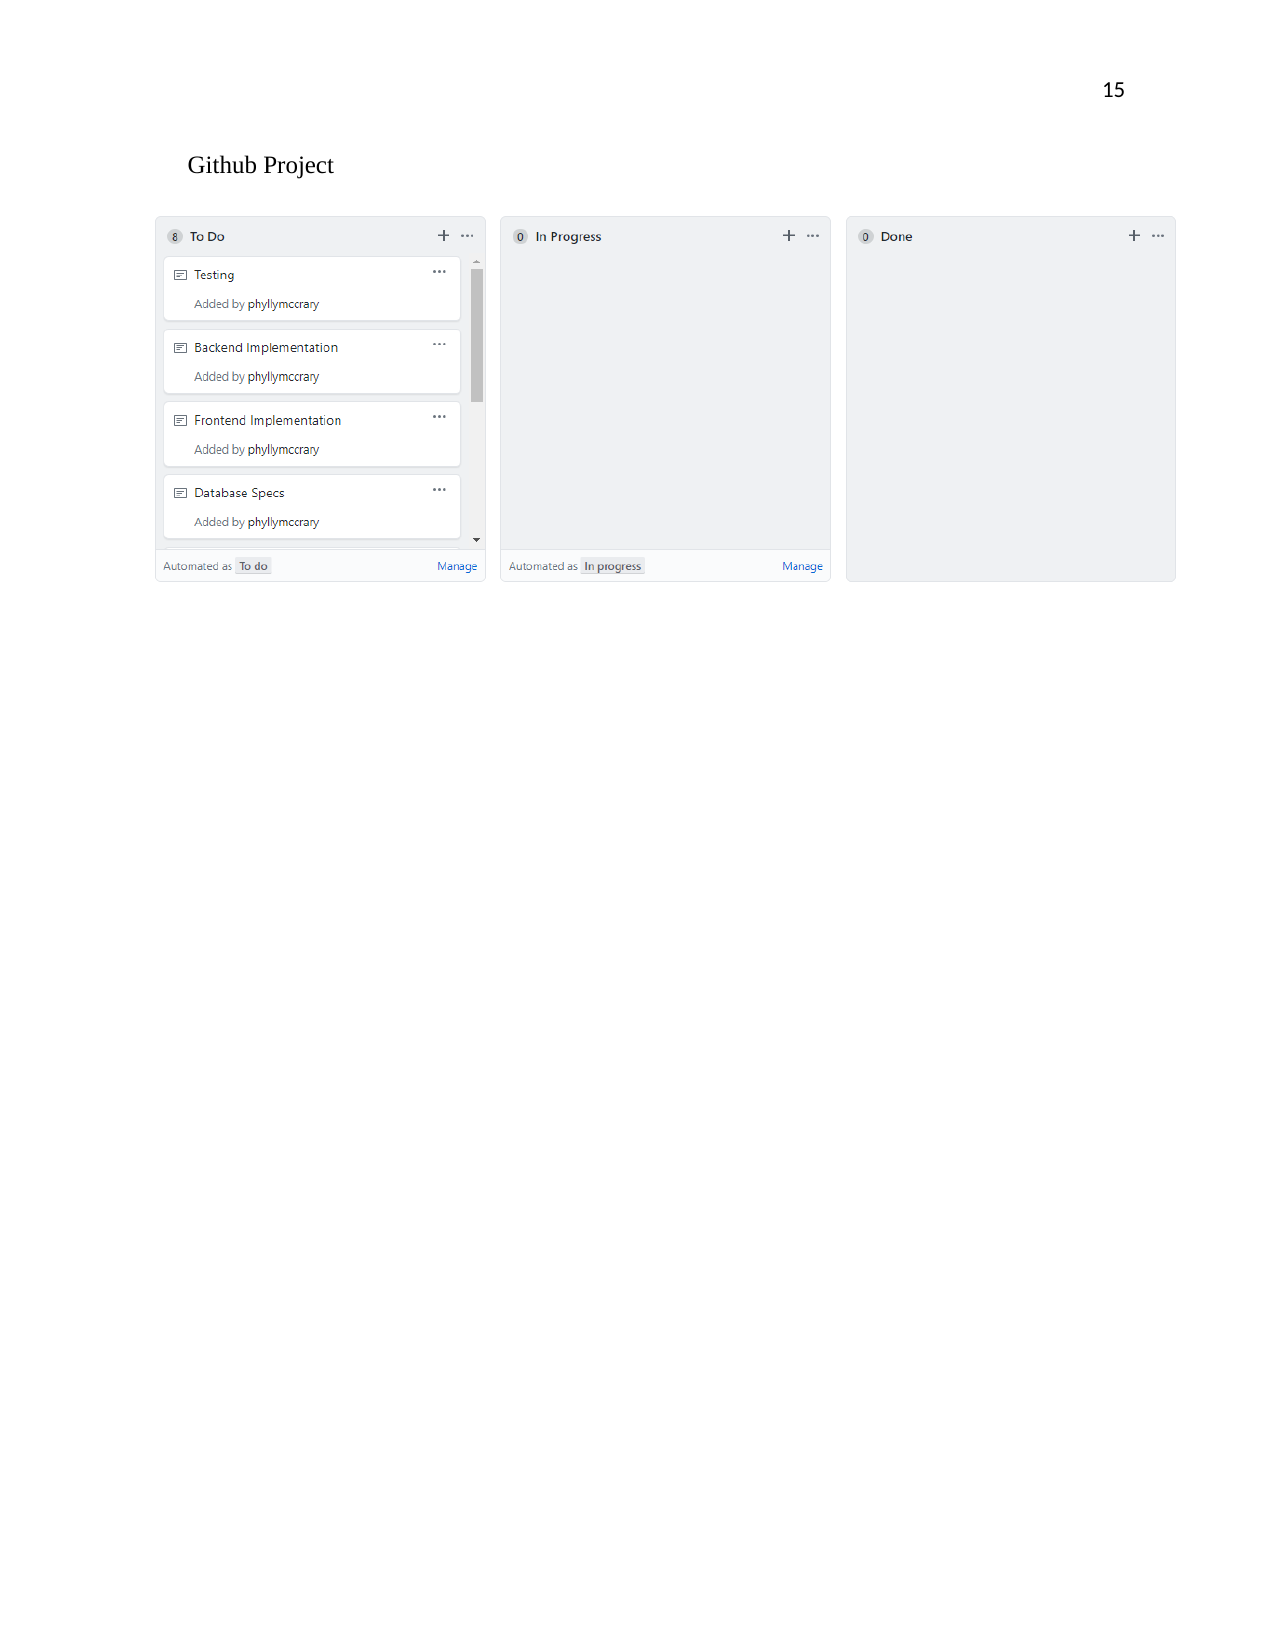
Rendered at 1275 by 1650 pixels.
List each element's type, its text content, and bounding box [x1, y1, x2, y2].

text Github Project [150, 150, 1125, 179]
picture [150, 207, 1186, 592]
